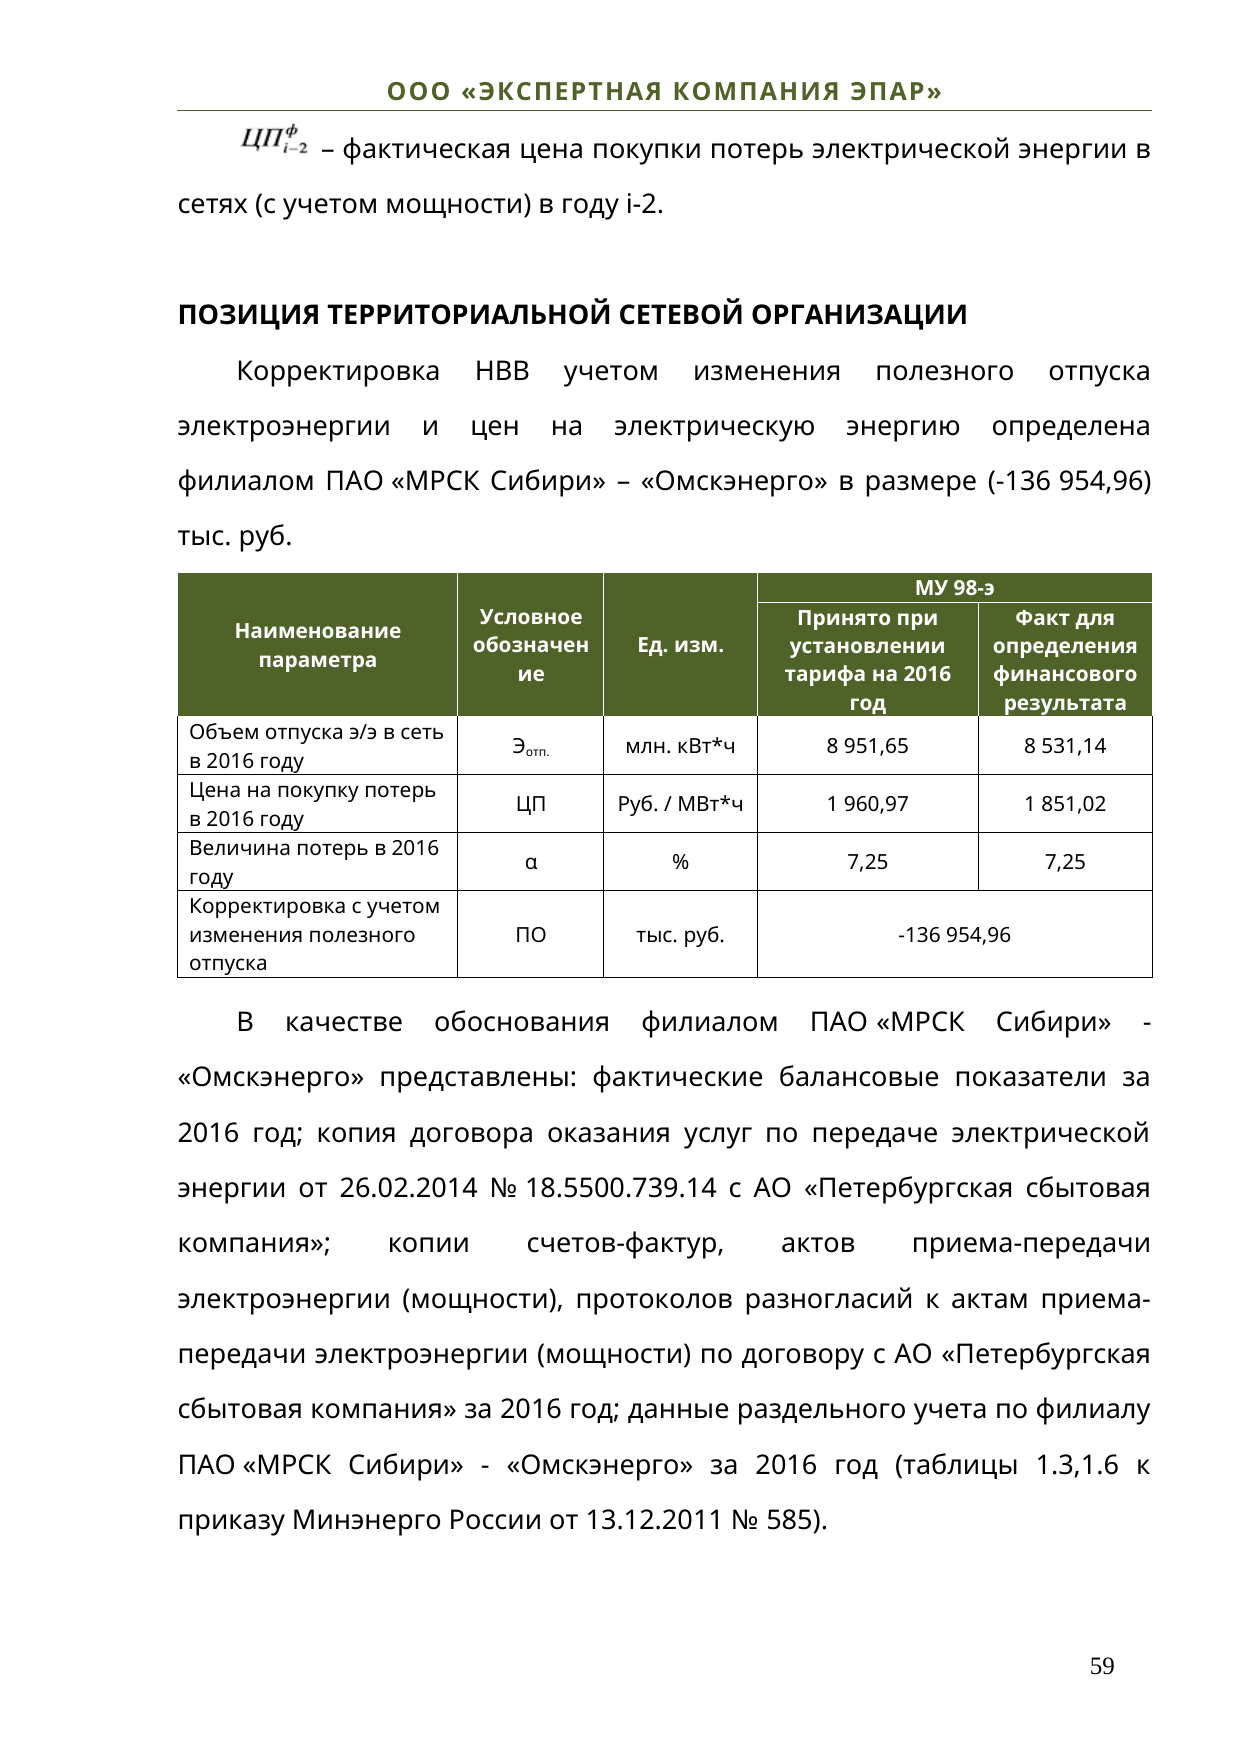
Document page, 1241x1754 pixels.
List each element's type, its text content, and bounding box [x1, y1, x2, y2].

table_cell ПО [458, 891, 603, 977]
table_cell 1 960,97 [758, 775, 978, 832]
table_header Ед. изм. [604, 573, 757, 716]
table_cell тыс. руб. [604, 891, 757, 977]
table_cell ЦП [458, 775, 603, 832]
picture [236, 118, 313, 159]
table_cell α [458, 833, 603, 890]
table_cell % [604, 833, 757, 890]
table_cell Принято при установлении тарифа на 2016 год [758, 603, 978, 716]
table_header МУ 98-э [758, 573, 1152, 602]
table_cell 7,25 [758, 833, 978, 890]
table_cell 1 851,02 [979, 775, 1152, 832]
text – фактическая цена покупки потерь электрической энергии в сетях (с учетом мощности) в году i-2. [177, 118, 1152, 222]
text Корректировка НВВ учетом изменения полезного отпуска электроэнергии и цен на электрическую энергию определена филиалом ПАО «МРСК Сибири» – «Омскэнерго» в размере (-136 954,96) тыс. руб. [177, 351, 1152, 554]
table_header Условное обозначение [458, 573, 603, 716]
table_cell 7,25 [979, 833, 1152, 890]
table_cell 8 951,65 [758, 718, 978, 774]
table_cell Руб. / МВт*ч [604, 775, 757, 832]
table_cell млн. кВт*ч [604, 718, 757, 774]
table_cell Объем отпуска э/э в сеть в 2016 году [178, 718, 457, 774]
text В качестве обоснования филиалом ПАО «МРСК Сибири» - «Омскэнерго» представлены: фактические балансовые показатели за 2016 год; копия договора оказания услуг по передаче электрической энергии от 26.02.2014 № 18.5500.739.14 с АО «Петербургская сбытовая компания»; копии счетов-фактур, актов приема-передачи электроэнергии (мощности), протоколов разногласий к актам приема-передачи электроэнергии (мощности) по договору с АО «Петербургская сбытовая компания» за 2016 год; данные раздельного учета по филиалу ПАО «МРСК Сибири» - «Омскэнерго» за 2016 год (таблицы 1.3,1.6 к приказу Минэнерго России от 13.12.2011 № 585). [177, 1003, 1152, 1537]
table_cell Цена на покупку потерь в 2016 году [178, 775, 457, 832]
table_cell 8 531,14 [979, 718, 1152, 774]
table_cell -136 954,96 [758, 891, 1152, 977]
table_cell Величина потерь в 2016 году [178, 833, 457, 890]
table_cell Корректировка с учетом изменения полезного отпуска [178, 891, 457, 977]
table_cell Эотп. [458, 718, 603, 774]
table_cell Факт для определения финансового результата [979, 603, 1152, 716]
text ПОЗИЦИЯ ТЕРРИТОРИАЛЬНОЙ СЕТЕВОЙ ОРГАНИЗАЦИИ [177, 296, 1152, 332]
table_header Наименование параметра [178, 573, 457, 716]
